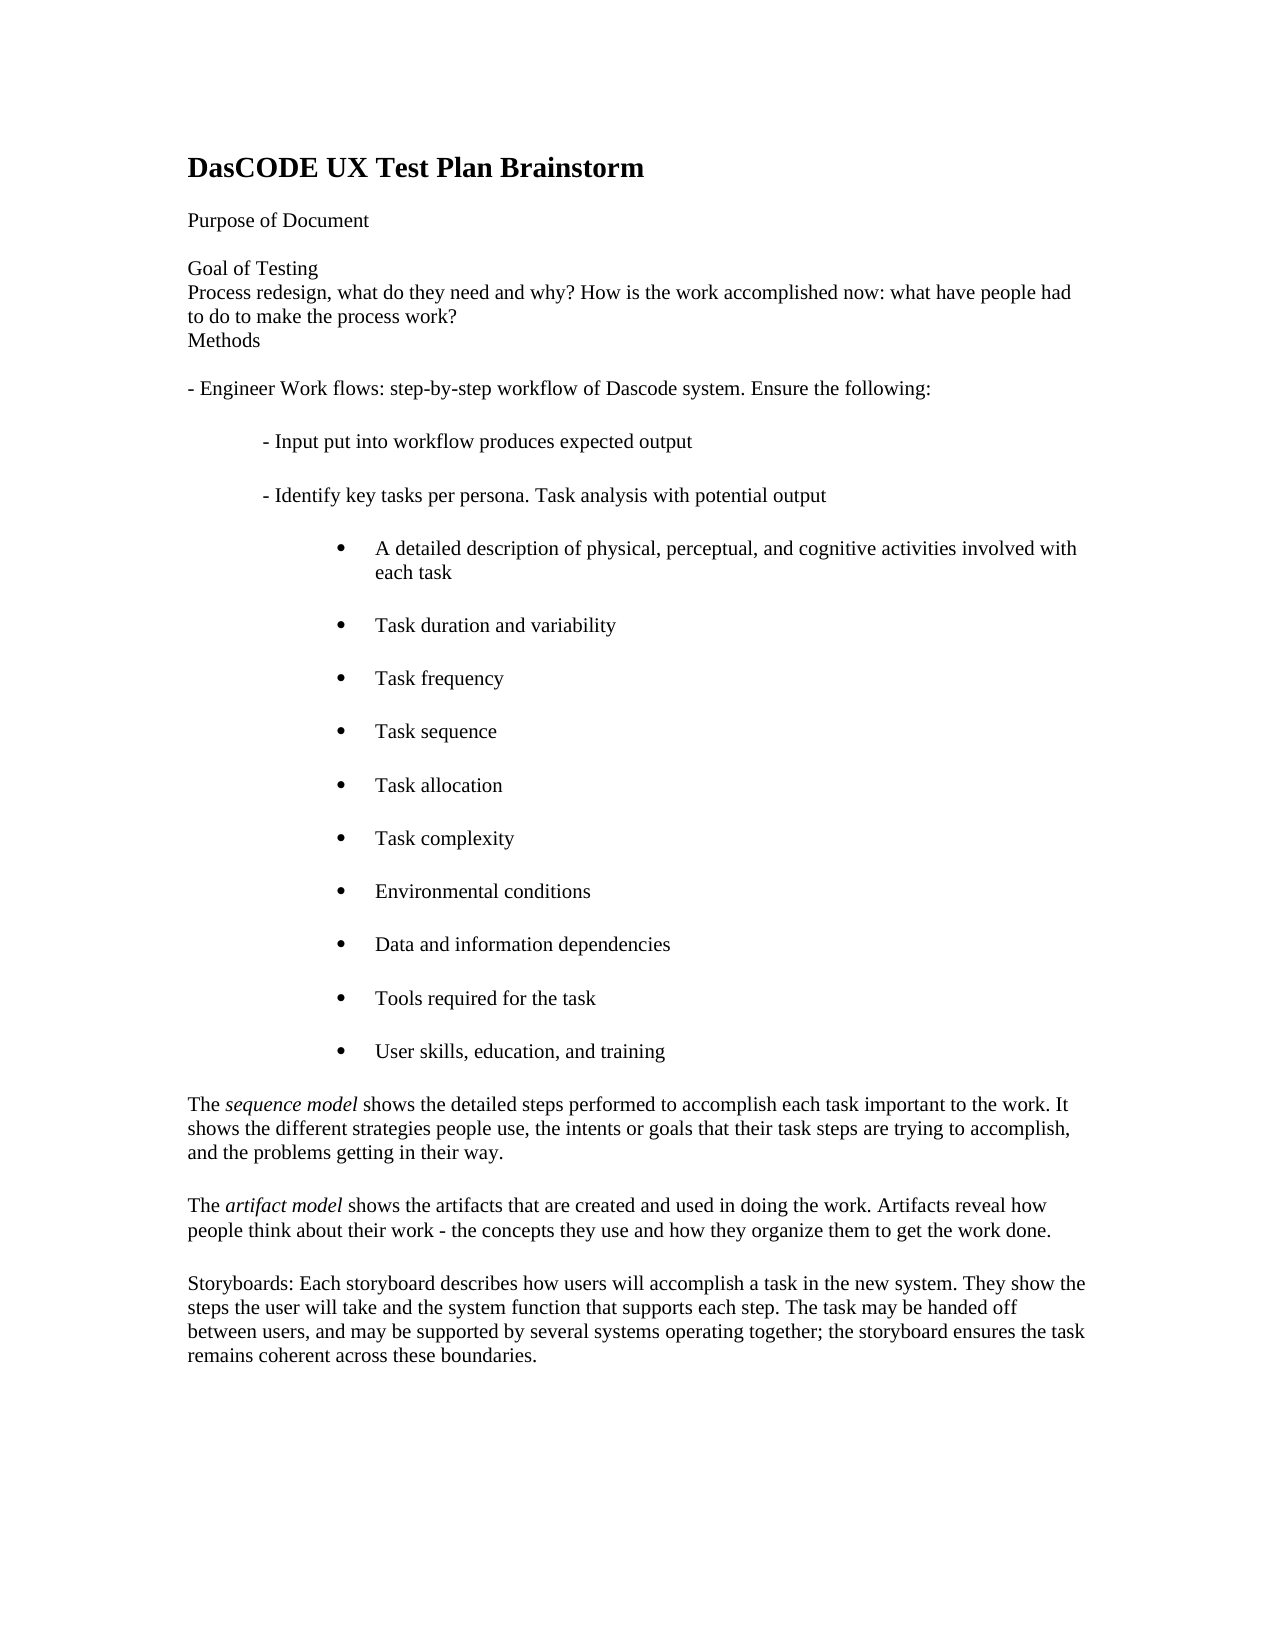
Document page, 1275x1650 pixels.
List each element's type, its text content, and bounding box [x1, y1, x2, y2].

text Process redesign, what do they need and why? How is the work accomplished now: what have people had to do to make the process work? [187, 280, 1087, 328]
text DasCODE UX Test Plan Brainstorm [187, 150, 1087, 183]
text Purpose of Document [187, 208, 1087, 232]
list Task frequency [337, 666, 1087, 690]
text The artifact model shows the artifacts that are created and used in doing the work. Artifacts reveal how people think about their work - the concepts they use and how they organize them to get the work done. [187, 1193, 1087, 1242]
text The sequence model shows the detailed steps performed to accomplish each task important to the work. It shows the different strategies people use, the intents or goals that their task steps are trying to accomplish, and the problems getting in their way. [187, 1092, 1087, 1164]
text - Identify key tasks per persona. Task analysis with potential output [262, 482, 1087, 507]
text - Input put into workflow produces expected output [262, 429, 1087, 453]
list Tools required for the task [337, 986, 1087, 1010]
list Data and information dependencies [337, 932, 1087, 956]
list Task duration and variability [337, 613, 1087, 637]
text Goal of Testing [187, 256, 1087, 280]
list A detailed description of physical, perceptual, and cognitive activities involved with each task [337, 536, 1087, 584]
list Task sequence [337, 719, 1087, 743]
list Environmental conditions [337, 879, 1087, 903]
list Task complexity [337, 826, 1087, 850]
list Task allocation [337, 773, 1087, 797]
list User skills, education, and training [337, 1039, 1087, 1063]
text Methods [187, 328, 1087, 352]
text - Engineer Work flows: step-by-step workflow of Dascode system. Ensure the following: [187, 376, 1087, 400]
text Storyboards: Each storyboard describes how users will accomplish a task in the new system. They show the steps the user will take and the system function that supports each step. The task may be handed off between users, and may be supported by several systems operating together; the storyboard ensures the task remains coherent across these boundaries. [187, 1271, 1087, 1367]
